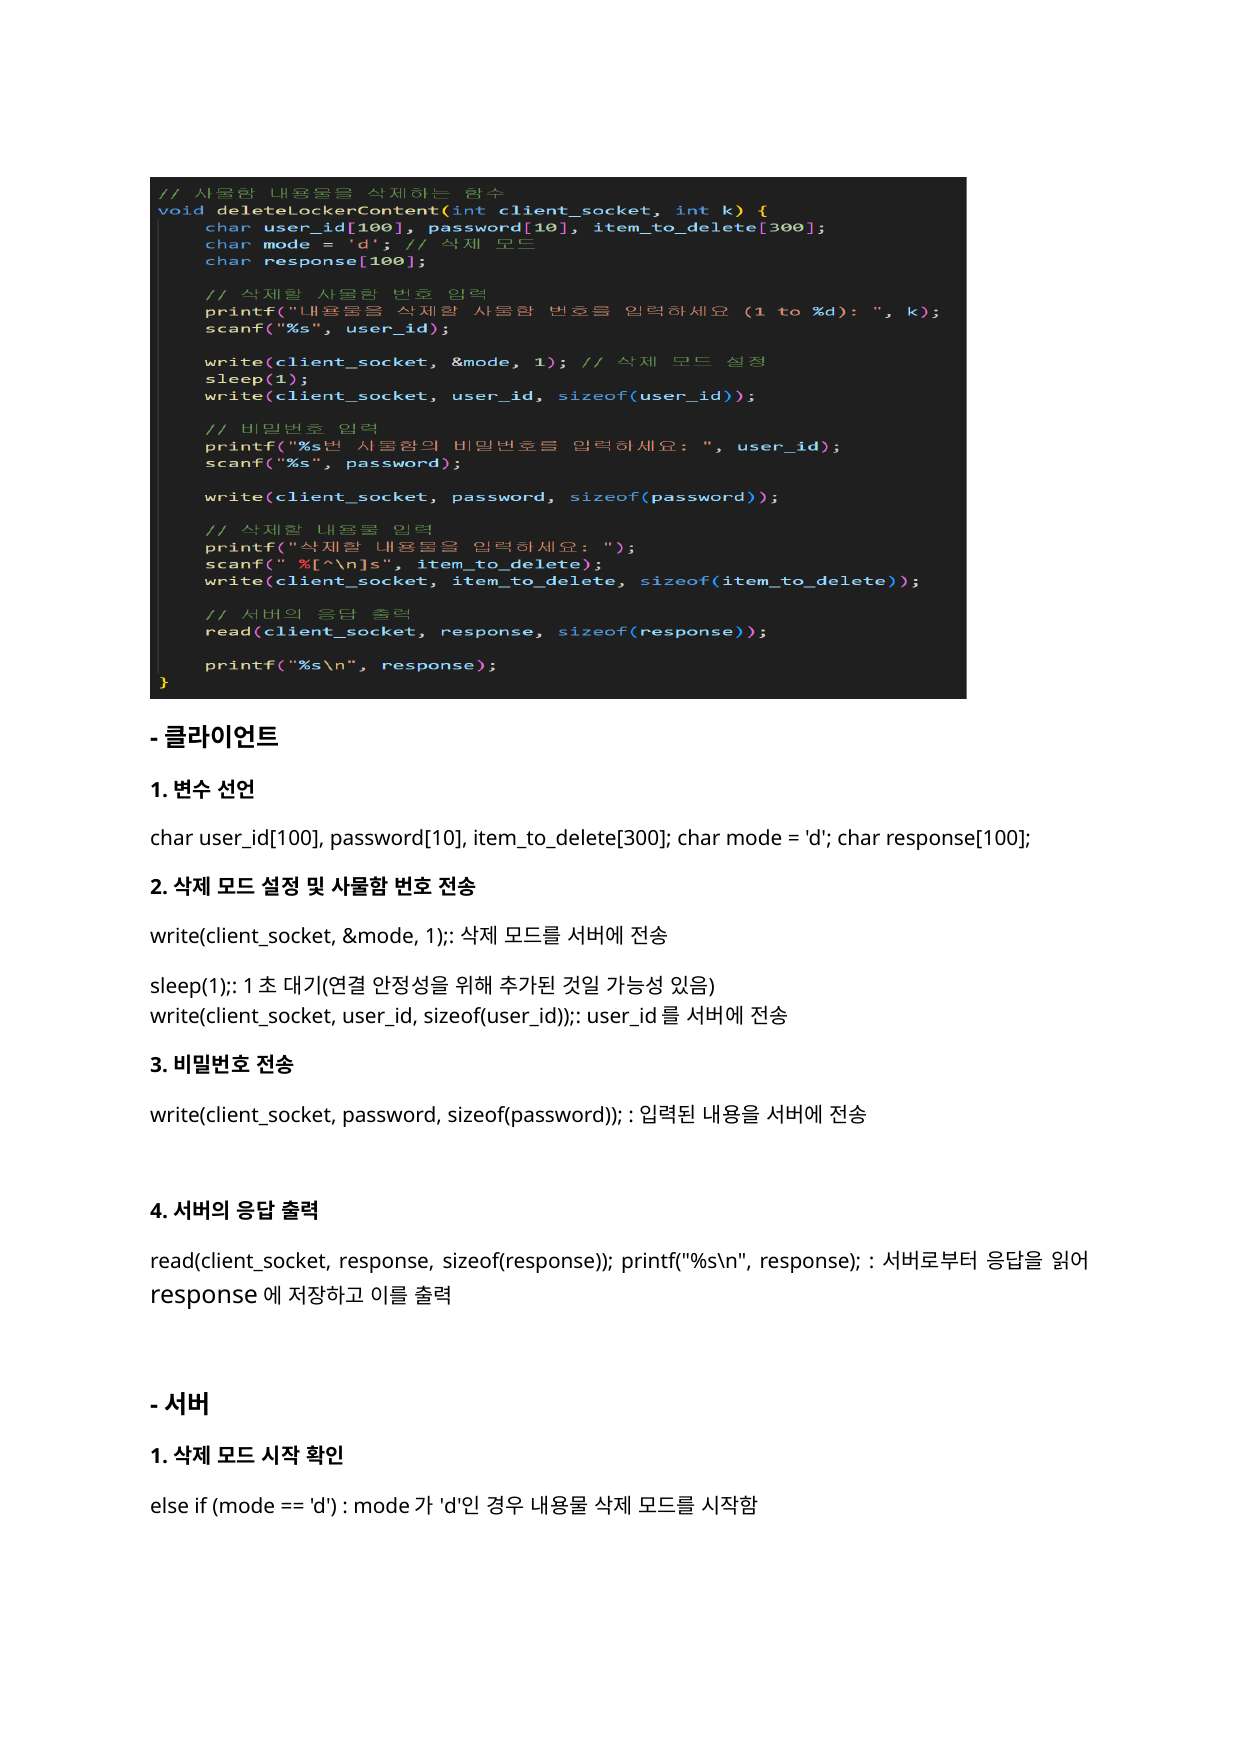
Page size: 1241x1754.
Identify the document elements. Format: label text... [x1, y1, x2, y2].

text - 서버 [150, 1384, 1090, 1420]
text read(client_socket, response, sizeof(response)); printf("%s\n", response); : 서버로부터 응답을 읽어 response에 저장하고 이를 출력 [150, 1244, 1090, 1311]
text write(client_socket, &mode, 1);: 삭제 모드를 서버에 전송 [150, 920, 1090, 950]
text - 클라이언트 [150, 718, 1090, 754]
picture [150, 177, 967, 699]
text char user_id[100], password[10], item_to_delete[300]; char mode = 'd'; char response[100]; [150, 823, 1090, 851]
text write(client_socket, password, sizeof(password)); : 입력된 내용을 서버에 전송 [150, 1098, 1090, 1128]
text 4. 서버의 응답 출력 [150, 1195, 1090, 1225]
text 1. 삭제 모드 시작 확인 [150, 1440, 1090, 1470]
text else if (mode == 'd') : mode가 'd'인 경우 내용물 삭제 모드를 시작함 [150, 1489, 1090, 1519]
text 2. 삭제 모드 설정 및 사물함 번호 전송 [150, 870, 1090, 901]
text 3. 비밀번호 전송 [150, 1049, 1090, 1079]
text 1. 변수 선언 [150, 774, 1090, 804]
text sleep(1);: 1초 대기(연결 안정성을 위해 추가된 것일 가능성 있음) [150, 969, 1090, 999]
text write(client_socket, user_id, sizeof(user_id));: user_id를 서버에 전송 [150, 999, 1090, 1030]
